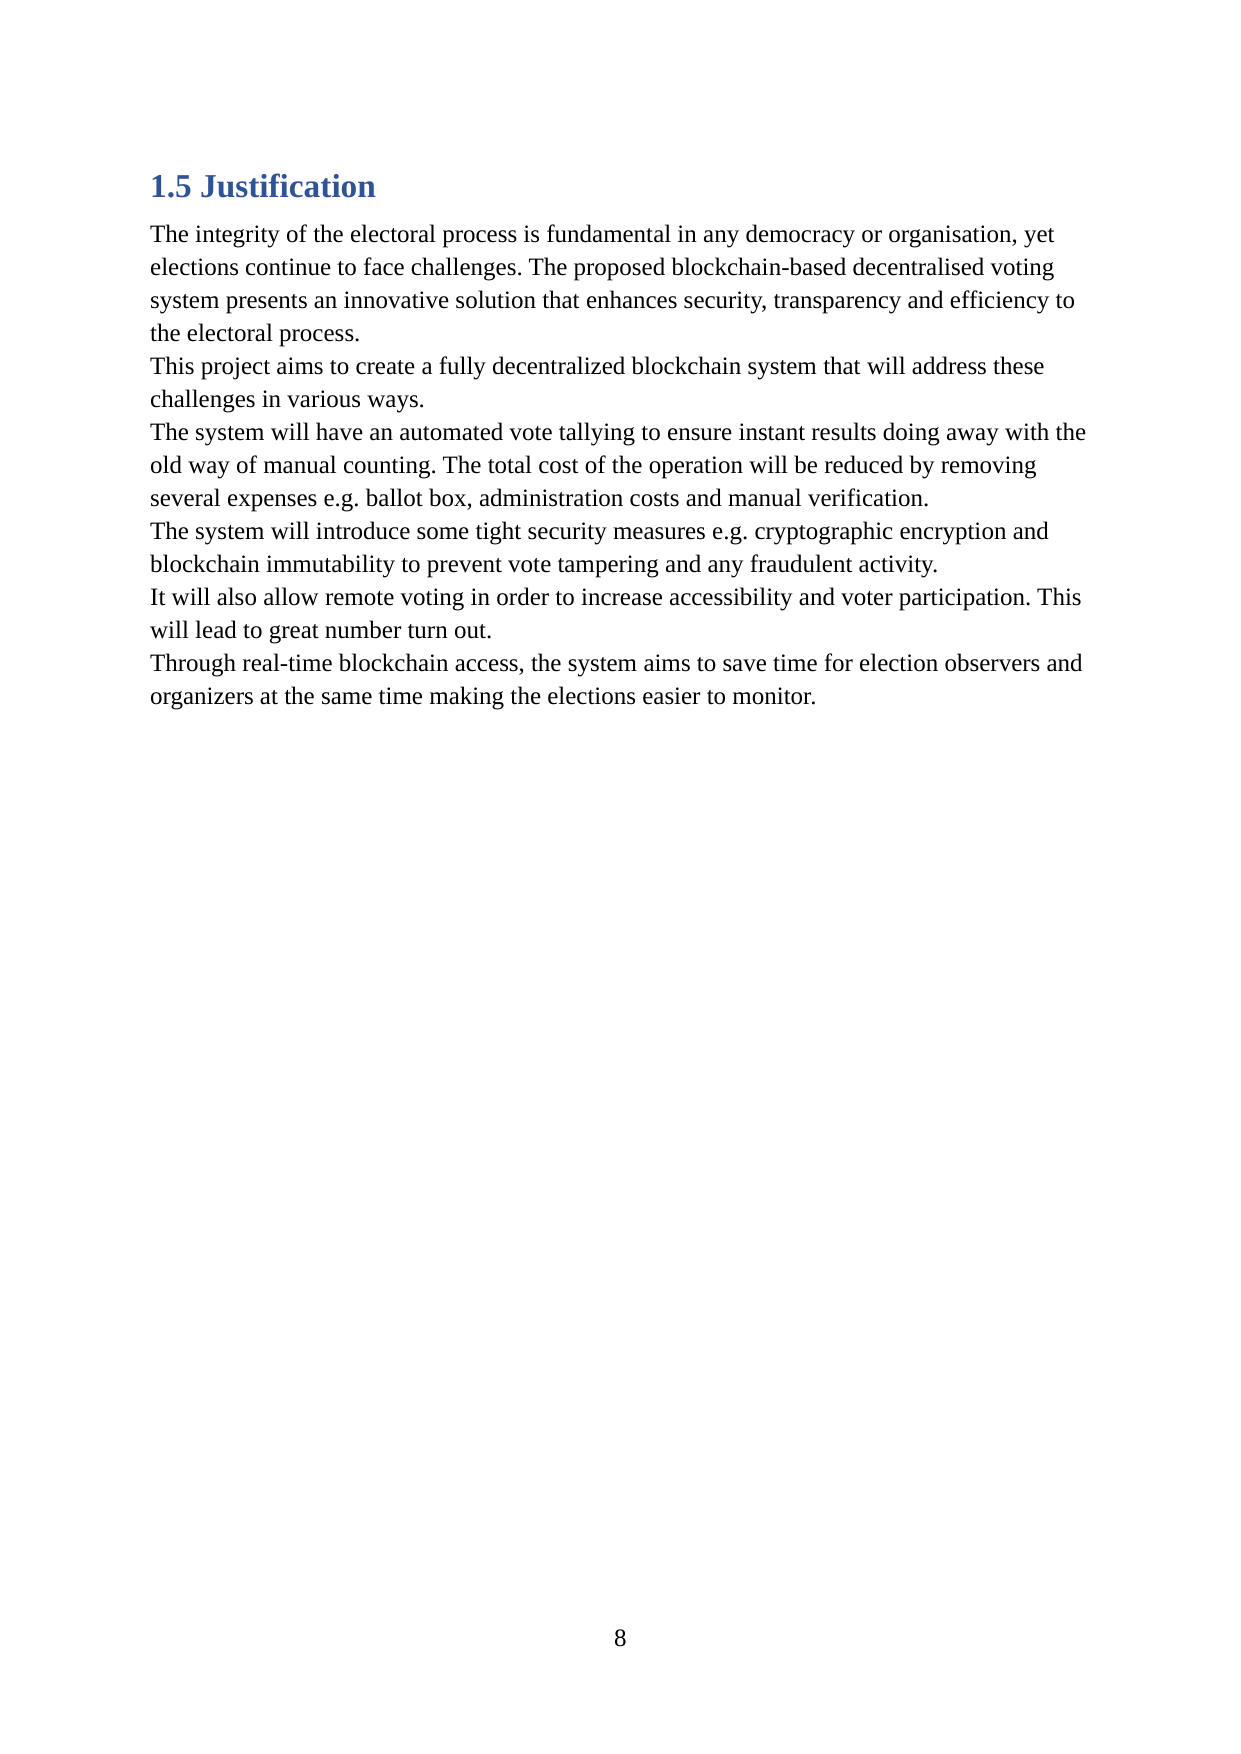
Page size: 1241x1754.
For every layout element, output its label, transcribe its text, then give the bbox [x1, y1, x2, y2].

subtitle 1.5 Justification [150, 167, 1090, 205]
text The integrity of the electoral process is fundamental in any democracy or organisation, yet elections continue to face challenges. The proposed blockchain-based decentralised voting system presents an innovative solution that enhances security, transparency and efficiency to the electoral process. This project aims to create a fully decentralized blockchain system that will address these challenges in various ways. The system will have an automated vote tallying to ensure instant results doing away with the old way of manual counting. The total cost of the operation will be reduced by removing several expenses e.g. ballot box, administration costs and manual verification. The system will introduce some tight security measures e.g. cryptographic encryption and blockchain immutability to prevent vote tampering and any fraudulent activity. It will also allow remote voting in order to increase accessibility and voter participation. This will lead to great number turn out. Through real-time blockchain access, the system aims to save time for election observers and organizers at the same time making the elections easier to monitor. [150, 219, 1090, 710]
